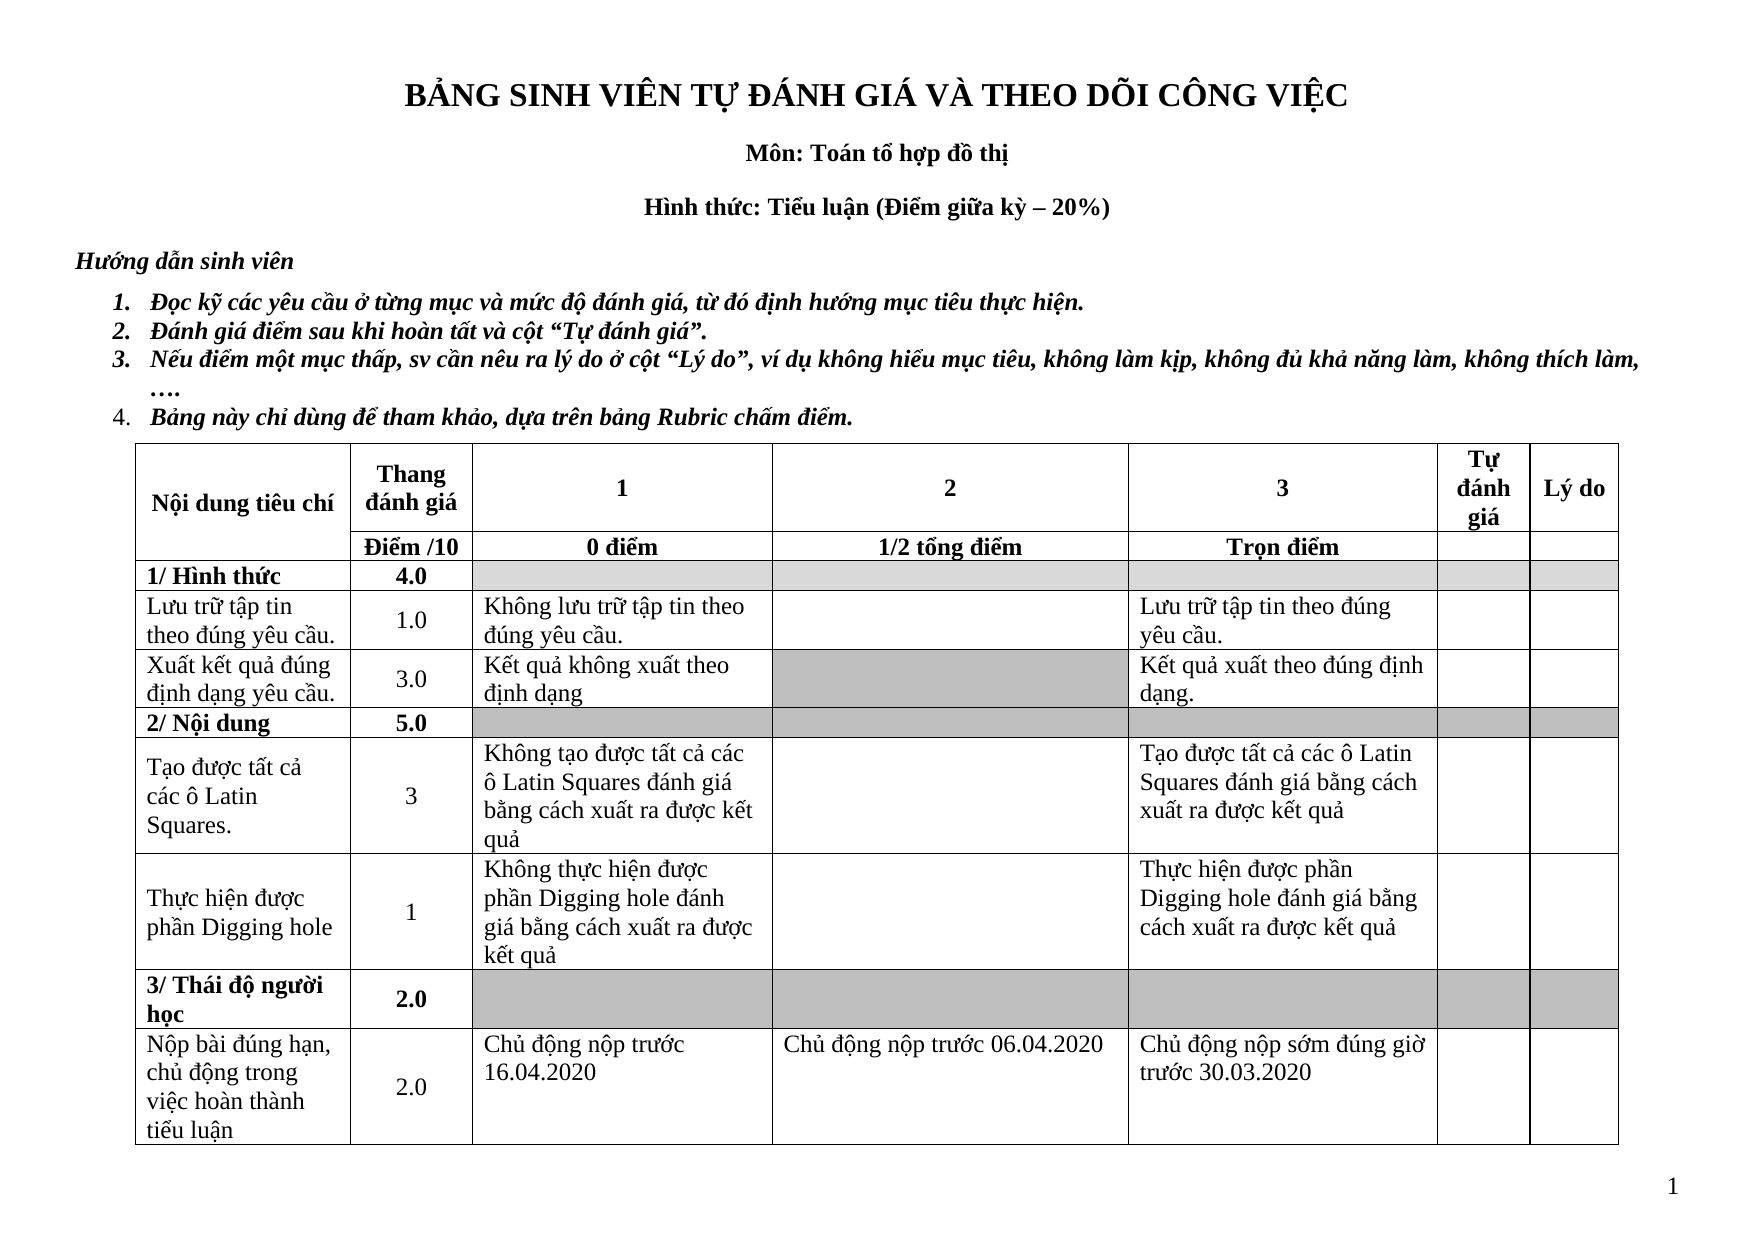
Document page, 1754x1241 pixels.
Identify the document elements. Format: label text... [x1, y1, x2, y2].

table_cell [1438, 561, 1529, 590]
table_cell [1531, 738, 1618, 853]
table_cell [1531, 650, 1618, 707]
table_cell [773, 738, 1128, 853]
table_cell Kết quả xuất theo đúng định dạng. [1129, 650, 1437, 707]
table_cell [473, 561, 772, 590]
table_header Thang đánh giá [351, 444, 472, 531]
table_cell Lưu trữ tập tin theo đúng yêu cầu. [136, 591, 350, 649]
table_cell Không thực hiện được phần Digging hole đánh giá bằng cách xuất ra được kết quả [473, 854, 772, 969]
table_cell Chủ động nộp sớm đúng giờ trước 30.03.2020 [1129, 1029, 1437, 1144]
table_header Lý do [1531, 444, 1618, 531]
table_cell [1438, 738, 1529, 853]
table_cell [773, 561, 1128, 590]
table_cell [773, 650, 1128, 707]
text Hình thức: Tiểu luận (Điểm giữa kỳ – 20%) [75, 192, 1679, 221]
table_cell [773, 708, 1128, 737]
table_cell 4.0 [351, 561, 472, 590]
table_cell Không tạo được tất cả các ô Latin Squares đánh giá bằng cách xuất ra được kết quả [473, 738, 772, 853]
table_cell [473, 708, 772, 737]
list Bảng này chỉ dùng để tham khảo, dựa trên bảng Rubric chấm điểm. [112, 402, 1679, 431]
table_cell 1/ Hình thức [136, 561, 350, 590]
table_cell [1129, 708, 1437, 737]
table_cell Nộp bài đúng hạn, chủ động trong việc hoàn thành tiểu luận [136, 1029, 350, 1144]
table_cell 0 điểm [473, 532, 772, 560]
table_cell [1531, 854, 1618, 969]
table_cell 1/2 tổng điểm [773, 532, 1128, 560]
table_cell [1531, 532, 1618, 560]
table_cell [1438, 532, 1529, 560]
table_cell [1531, 1029, 1618, 1144]
table_cell Thực hiện được phần Digging hole [136, 854, 350, 969]
table_cell Thực hiện được phần Digging hole đánh giá bằng cách xuất ra được kết quả [1129, 854, 1437, 969]
table_header Tự đánh giá [1438, 444, 1529, 531]
table_cell [1129, 970, 1437, 1028]
table_cell 3 [351, 738, 472, 853]
table_cell 5.0 [351, 708, 472, 737]
table_cell [773, 970, 1128, 1028]
text Hướng dẫn sinh viên [75, 246, 1679, 274]
table_cell 1.0 [351, 591, 472, 649]
table_cell 3/ Thái độ người học [136, 970, 350, 1028]
table_cell Trọn điểm [1129, 532, 1437, 560]
table_cell [1129, 561, 1437, 590]
table_cell [1531, 970, 1618, 1028]
table_cell Không lưu trữ tập tin theo đúng yêu cầu. [473, 591, 772, 649]
table_cell Xuất kết quả đúng định dạng yêu cầu. [136, 650, 350, 707]
table_cell [773, 854, 1128, 969]
table_cell Chủ động nộp trước 16.04.2020 [473, 1029, 772, 1144]
table_cell [773, 591, 1128, 649]
table_cell [1438, 708, 1529, 737]
list Đọc kỹ các yêu cầu ở từng mục và mức độ đánh giá, từ đó định hướng mục tiêu thực hiện. [112, 287, 1679, 316]
table_header 3 [1129, 444, 1437, 531]
table_cell 2.0 [351, 970, 472, 1028]
table_cell Chủ động nộp trước 06.04.2020 [773, 1029, 1128, 1144]
list Nếu điểm một mục thấp, sv cần nêu ra lý do ở cột “Lý do”, ví dụ không hiểu mục tiêu, không làm kịp, không đủ khả năng làm, không thích làm, …. [112, 344, 1679, 402]
table_header 1 [473, 444, 772, 531]
table_cell Tạo được tất cả các ô Latin Squares đánh giá bằng cách xuất ra được kết quả [1129, 738, 1437, 853]
list Đánh giá điểm sau khi hoàn tất và cột “Tự đánh giá”. [112, 316, 1679, 344]
table_cell [1531, 591, 1618, 649]
table_cell [1531, 561, 1618, 590]
table_header Nội dung tiêu chí [136, 444, 350, 560]
table_cell 2/ Nội dung [136, 708, 350, 737]
table_cell [1438, 854, 1529, 969]
table_cell [1438, 970, 1529, 1028]
table_cell Điểm /10 [351, 532, 472, 560]
table_header 2 [773, 444, 1128, 531]
text BẢNG SINH VIÊN TỰ ĐÁNH GIÁ VÀ THEO DÕI CÔNG VIỆC [75, 75, 1679, 113]
table_cell [1438, 1029, 1529, 1144]
table_cell 1 [351, 854, 472, 969]
table_cell Kết quả không xuất theo định dạng [473, 650, 772, 707]
table_cell Lưu trữ tập tin theo đúng yêu cầu. [1129, 591, 1437, 649]
table_cell [473, 970, 772, 1028]
table_cell [1531, 708, 1618, 737]
table_cell [1438, 591, 1529, 649]
table_cell Tạo được tất cả các ô Latin Squares. [136, 738, 350, 853]
table_cell [1438, 650, 1529, 707]
text Môn: Toán tổ hợp đồ thị [75, 138, 1679, 167]
table_cell 2.0 [351, 1029, 472, 1144]
table_cell 3.0 [351, 650, 472, 707]
